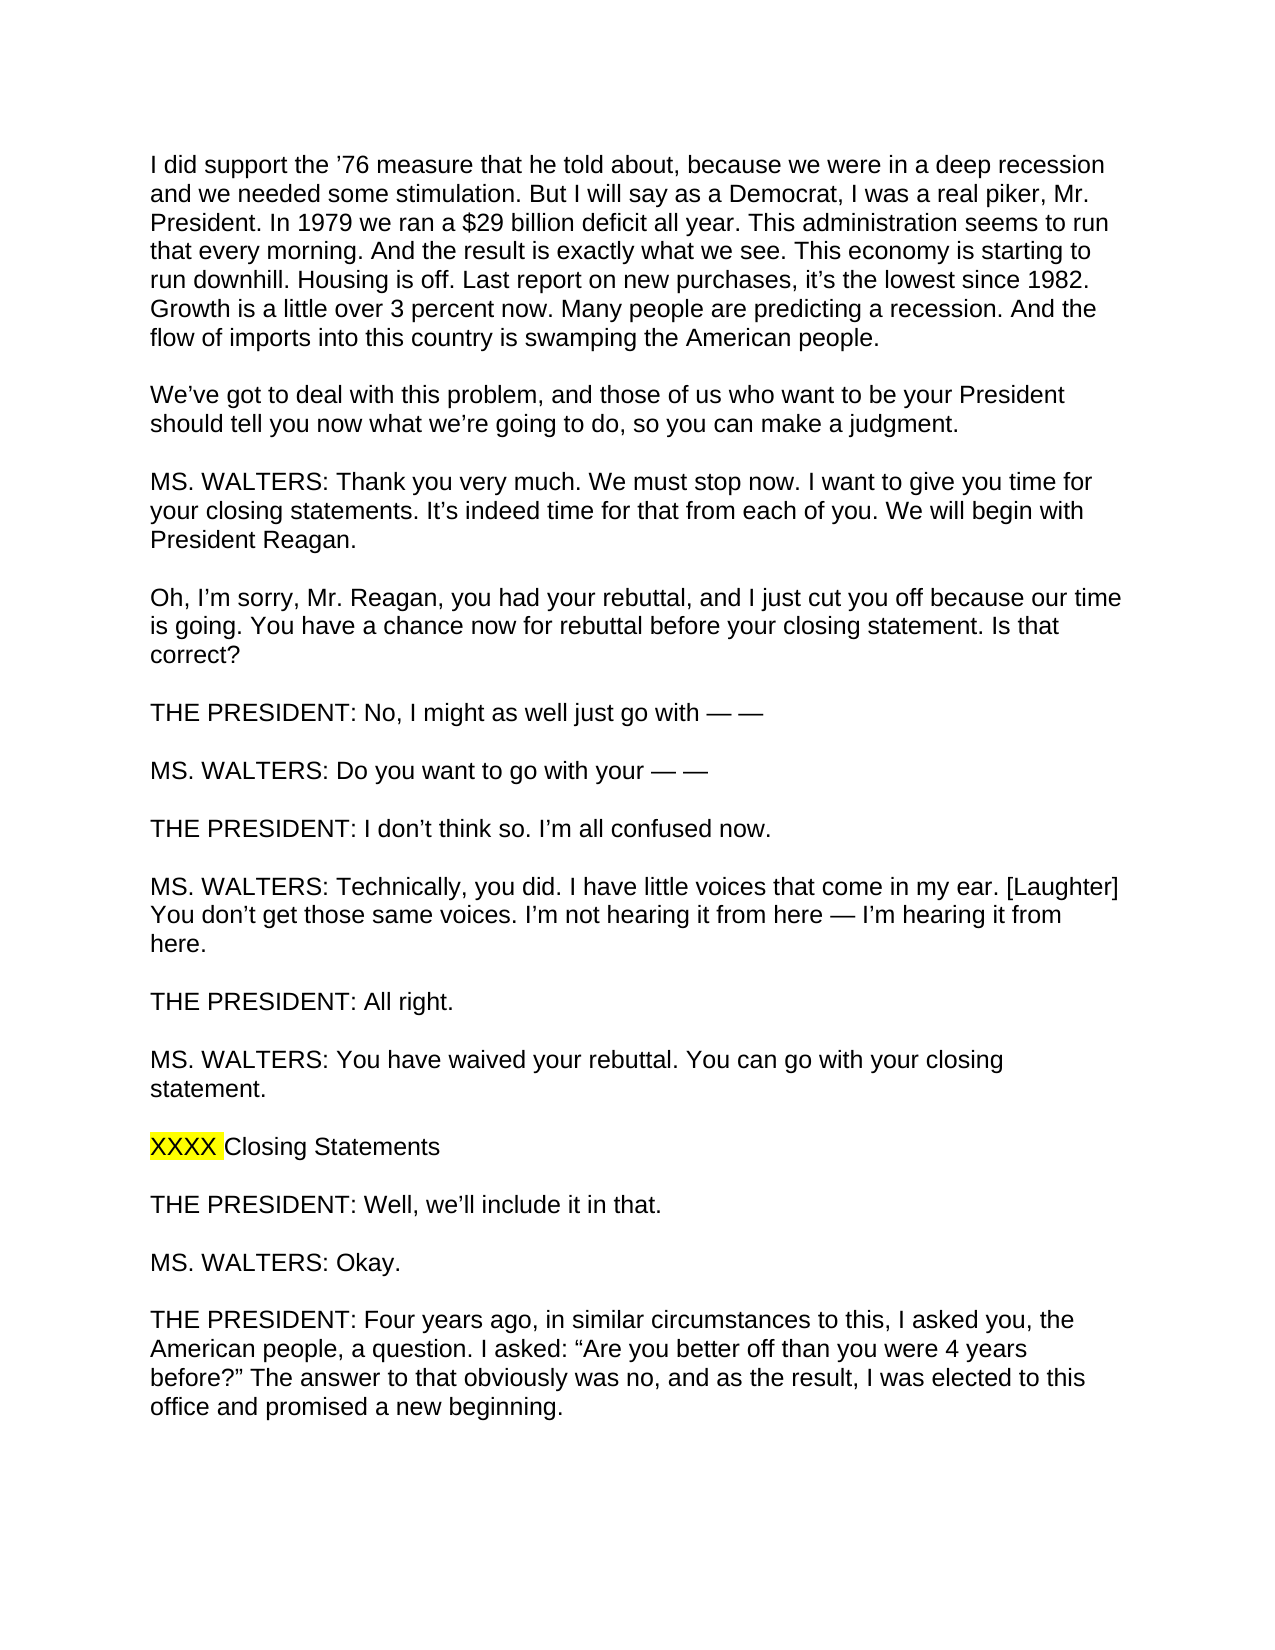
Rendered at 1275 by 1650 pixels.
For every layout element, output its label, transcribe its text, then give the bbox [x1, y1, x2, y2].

text MS. WALTERS: You have waived your rebuttal. You can go with your closing statement. [150, 1045, 1125, 1102]
text MS. WALTERS: Thank you very much. We must stop now. I want to give you time for your closing statements. It’s indeed time for that from each of you. We will begin with President Reagan. [150, 467, 1125, 553]
text I did support the ’76 measure that he told about, because we were in a deep recession and we needed some stimulation. But I will say as a Democrat, I was a real piker, Mr. President. In 1979 we ran a $29 billion deficit all year. This administration seems to run that every morning. And the result is exactly what we see. This economy is starting to run downhill. Housing is off. Last report on new purchases, it’s the lowest since 1982. Growth is a little over 3 percent now. Many people are predicting a recession. And the flow of imports into this country is swamping the American people. [150, 150, 1125, 351]
text THE PRESIDENT: No, I might as well just go with — — [150, 698, 1125, 727]
text XXXX Closing Statements [224, 1132, 1125, 1160]
text THE PRESIDENT: Well, we’ll include it in that. [150, 1189, 1125, 1218]
text THE PRESIDENT: I don’t think so. I’m all confused now. [150, 814, 1125, 842]
text We’ve got to deal with this problem, and those of us who want to be your President should tell you now what we’re going to do, so you can make a judgment. [150, 380, 1125, 438]
text THE PRESIDENT: All right. [150, 987, 1125, 1016]
text Oh, I’m sorry, Mr. Reagan, you had your rebuttal, and I just cut you off because our time is going. You have a chance now for rebuttal before your closing statement. Is that correct? [150, 582, 1125, 669]
text MS. WALTERS: Technically, you did. I have little voices that come in my ear. [Laughter] You don’t get those same voices. I’m not hearing it from here — I’m hearing it from here. [150, 872, 1125, 958]
text MS. WALTERS: Okay. [150, 1247, 1125, 1276]
text THE PRESIDENT: Four years ago, in similar circumstances to this, I asked you, the American people, a question. I asked: “Are you better off than you were 4 years before?” The answer to that obviously was no, and as the result, I was elected to this office and promised a new beginning. [150, 1305, 1125, 1420]
text MS. WALTERS: Do you want to go with your — — [150, 756, 1125, 784]
